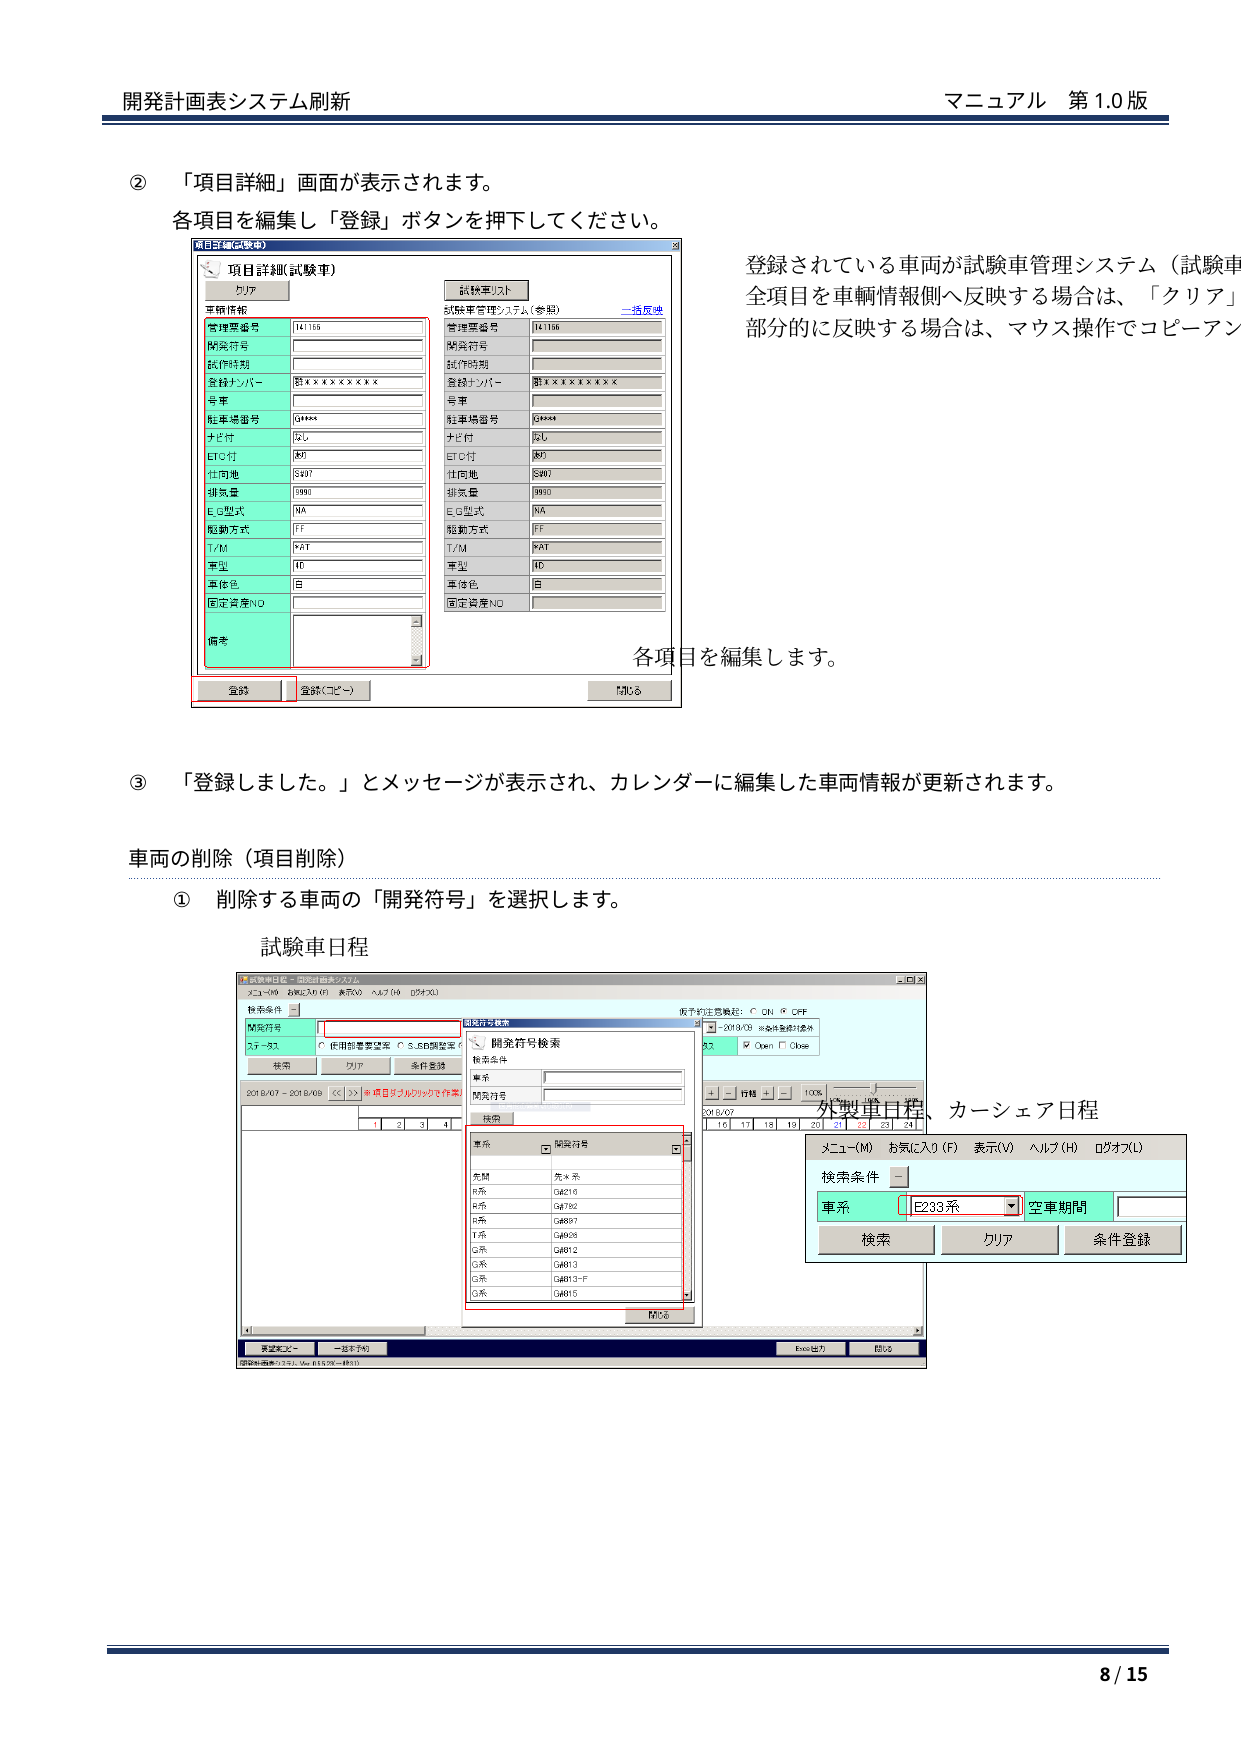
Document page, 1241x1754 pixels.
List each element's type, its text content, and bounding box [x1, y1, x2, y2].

text 車両の削除（項目削除） [128, 838, 1160, 879]
list 「登録しました。」とメッセージが表示され、カレンダーに編集した車両情報が更新されます。 [128, 763, 1171, 838]
picture [1171, 1135, 1186, 1262]
list 「項目詳細」画面が表示されます。 各項目を編集し「登録」ボタンを押下してください。 [128, 163, 1171, 763]
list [172, 879, 1171, 1442]
